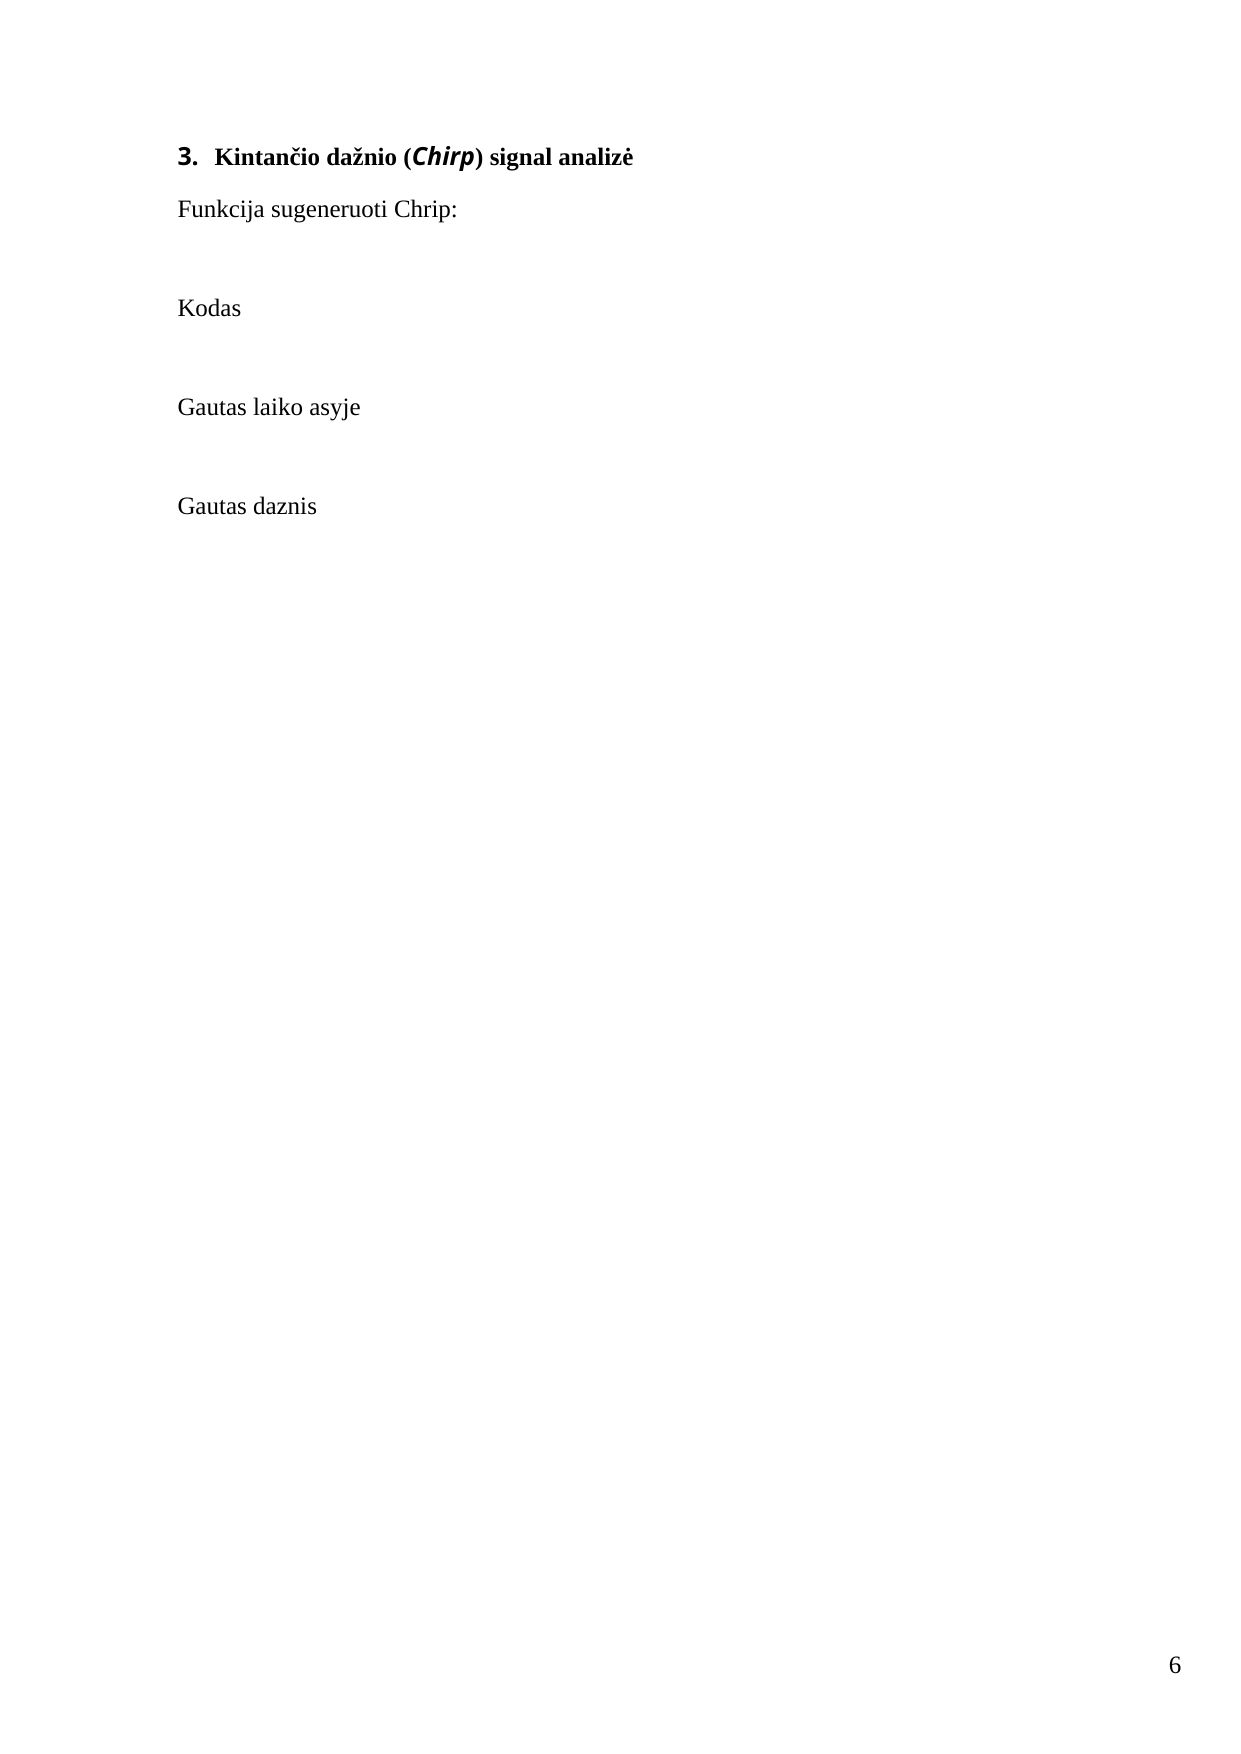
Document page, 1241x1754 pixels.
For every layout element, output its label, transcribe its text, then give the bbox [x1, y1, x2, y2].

text Gautas daznis [177, 491, 1181, 520]
text Funkcija sugeneruoti Chrip: [177, 194, 1181, 223]
text Gautas laiko asyje [177, 392, 1181, 421]
subtitle Kintančio dažnio (Chirp) signal analizė [177, 139, 1181, 173]
text Kodas [177, 293, 1181, 322]
